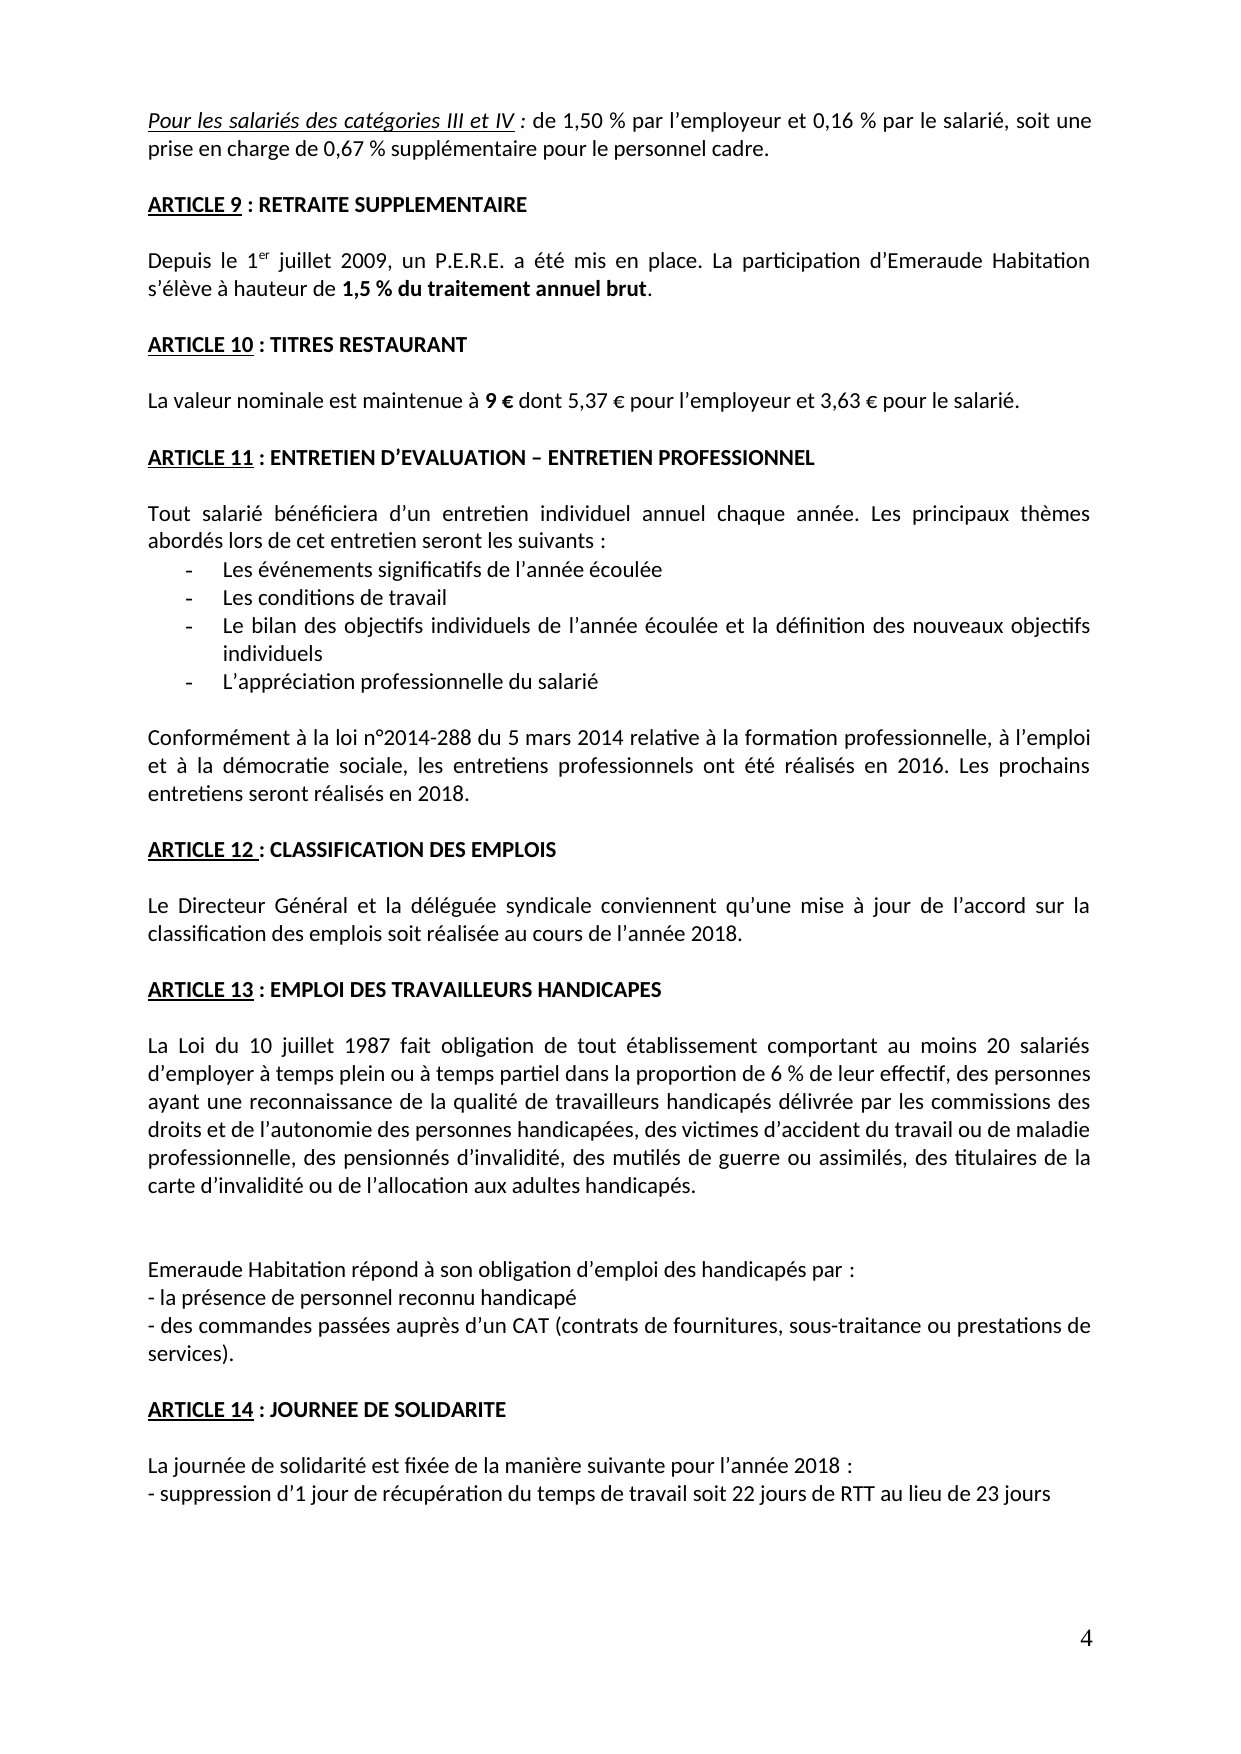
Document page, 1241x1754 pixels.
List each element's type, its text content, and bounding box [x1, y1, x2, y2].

text Tout salarié bénéficiera d’un entretien individuel annuel chaque année. Les principaux thèmes abordés lors de cet entretien seront les suivants : [148, 499, 1092, 555]
text ARTICLE 14 : JOURNEE DE SOLIDARITE [148, 1395, 1092, 1423]
text Emeraude Habitation répond à son obligation d’emploi des handicapés par : [148, 1255, 1092, 1283]
text Le Directeur Général et la déléguée syndicale conviennent qu’une mise à jour de l’accord sur la classification des emplois soit réalisée au cours de l’année 2018. [148, 891, 1092, 947]
text La valeur nominale est maintenue à 9 € dont 5,37 € pour l’employeur et 3,63 € pour le salarié. [148, 387, 1092, 414]
text La journée de solidarité est fixée de la manière suivante pour l’année 2018 : [148, 1451, 1092, 1479]
text ARTICLE 11 : ENTRETIEN D’EVALUATION – ENTRETIEN PROFESSIONNEL [148, 443, 1092, 471]
text Pour les salariés des catégories III et IV : de 1,50 % par l’employeur et 0,16 % par le salarié, soit une prise en charge de 0,67 % supplémentaire pour le personnel cadre. [148, 106, 1092, 162]
text ARTICLE 10 : TITRES RESTAURANT [148, 331, 1092, 358]
text ARTICLE 13 : EMPLOI DES TRAVAILLEURS HANDICAPES [148, 975, 1092, 1003]
text La Loi du 10 juillet 1987 fait obligation de tout établissement comportant au moins 20 salariés d’employer à temps plein ou à temps partiel dans la proportion de 6 % de leur effectif, des personnes ayant une reconnaissance de la qualité de travailleurs handicapés délivrée par les commissions des droits et de l’autonomie des personnes handicapées, des victimes d’accident du travail ou de maladie professionnelle, des pensionnés d’invalidité, des mutilés de guerre ou assimilés, des titulaires de la carte d’invalidité ou de l’allocation aux adultes handicapés. [148, 1031, 1092, 1199]
text - des commandes passées auprès d’un CAT (contrats de fournitures, sous-traitance ou prestations de services). [148, 1311, 1092, 1367]
text ARTICLE 12 : CLASSIFICATION DES EMPLOIS [148, 835, 1092, 863]
list Les événements significatifs de l’année écoulée [185, 555, 1092, 583]
list L’appréciation professionnelle du salarié [185, 667, 1092, 695]
list Le bilan des objectifs individuels de l’année écoulée et la définition des nouveaux objectifs individuels [185, 611, 1092, 667]
list Les conditions de travail [185, 583, 1092, 611]
text - la présence de personnel reconnu handicapé [148, 1283, 1092, 1311]
text - suppression d’1 jour de récupération du temps de travail soit 22 jours de RTT au lieu de 23 jours [148, 1479, 1092, 1507]
text ARTICLE 9 : RETRAITE SUPPLEMENTAIRE [148, 190, 1092, 218]
text Depuis le 1er juillet 2009, un P.E.R.E. a été mis en place. La participation d’Emeraude Habitation s’élève à hauteur de 1,5 % du traitement annuel brut. [148, 246, 1092, 302]
text Conformément à la loi n°2014-288 du 5 mars 2014 relative à la formation professionnelle, à l’emploi et à la démocratie sociale, les entretiens professionnels ont été réalisés en 2016. Les prochains entretiens seront réalisés en 2018. [148, 723, 1092, 807]
